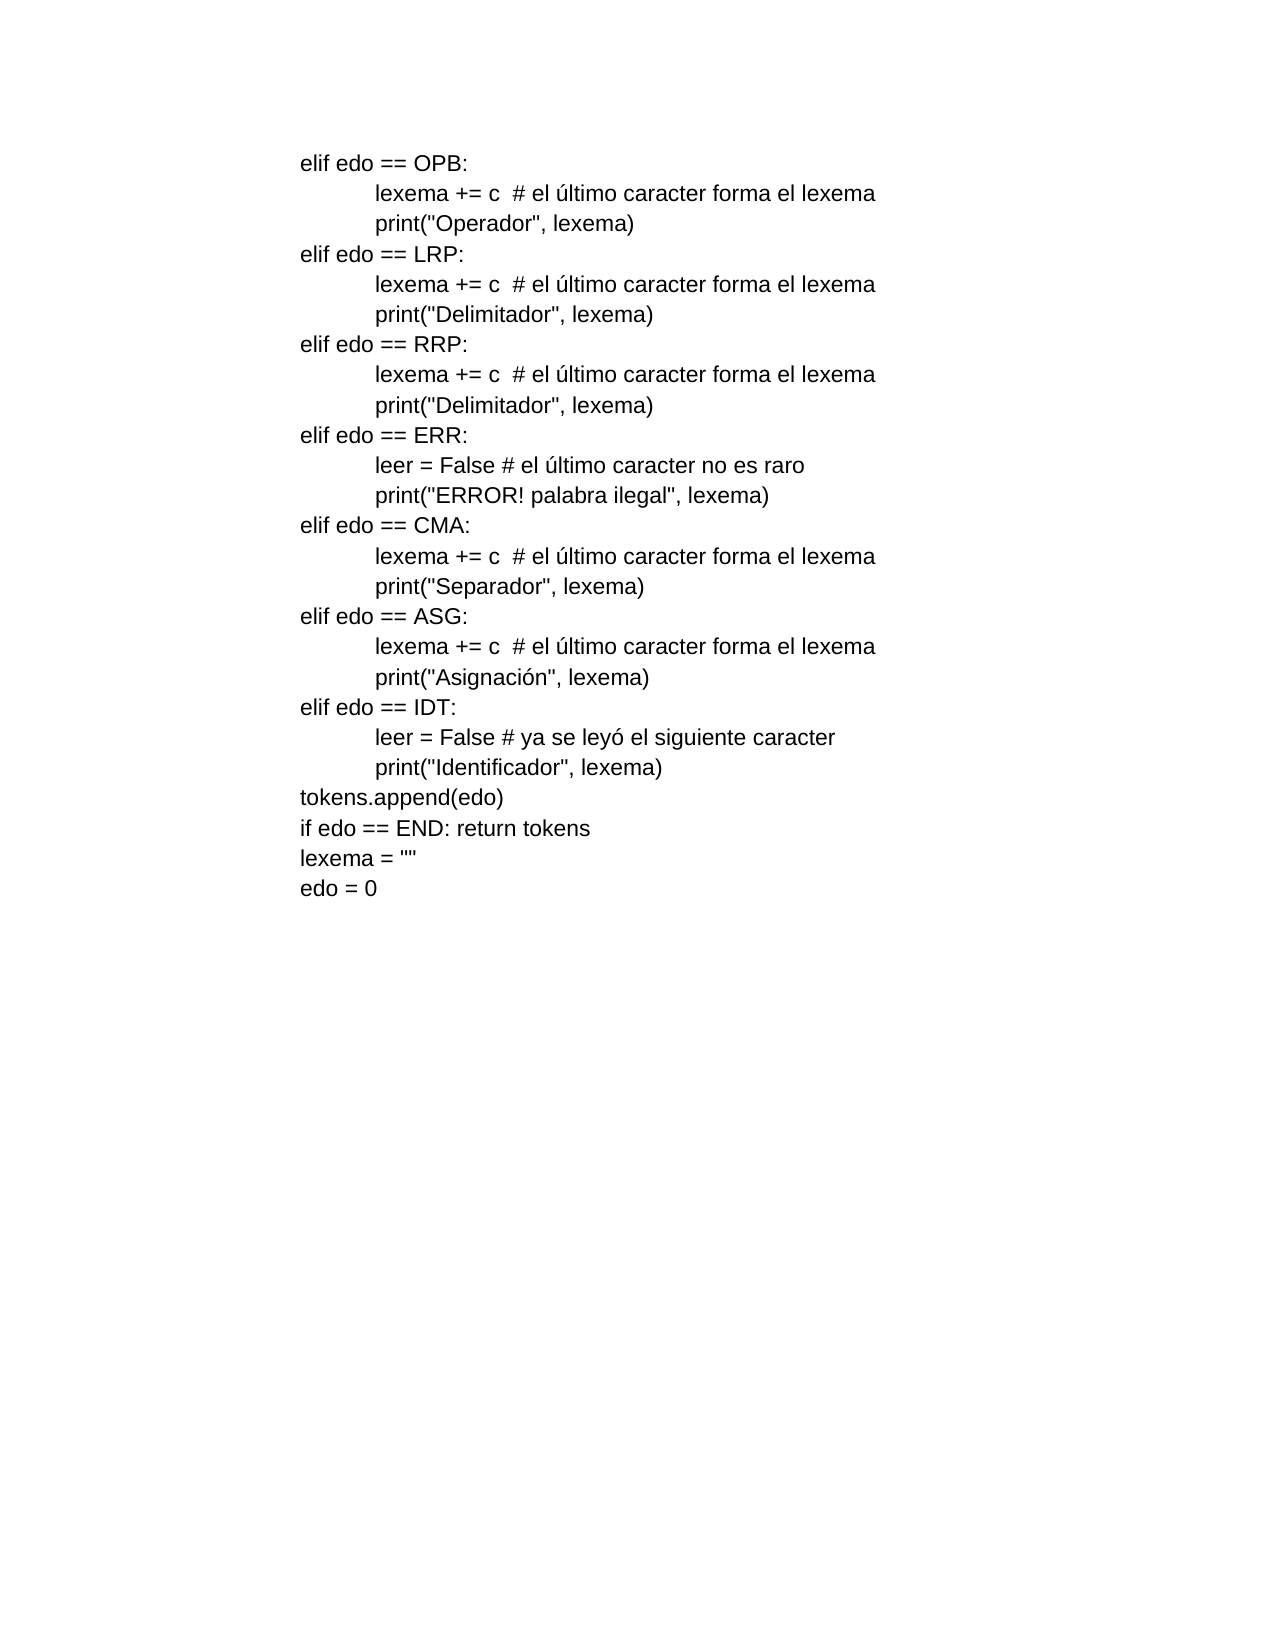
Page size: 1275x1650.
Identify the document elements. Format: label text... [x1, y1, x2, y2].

text elif edo == ERR: [150, 422, 1125, 448]
text if edo == END: return tokens [150, 814, 1125, 841]
text leer = False # ya se leyó el siguiente caracter [150, 724, 1125, 750]
text elif edo == ASG: [150, 603, 1125, 629]
text print("Identificador", lexema) [150, 754, 1125, 781]
text elif edo == RRP: [150, 331, 1125, 358]
text lexema = "" [150, 845, 1125, 871]
text print("Separador", lexema) [150, 573, 1125, 599]
text lexema += c # el último caracter forma el lexema [150, 543, 1125, 569]
text print("Asignación", lexema) [150, 663, 1125, 690]
text tokens.append(edo) [150, 784, 1125, 811]
text lexema += c # el último caracter forma el lexema [150, 361, 1125, 388]
text lexema += c # el último caracter forma el lexema [150, 180, 1125, 207]
text elif edo == LRP: [150, 241, 1125, 267]
text elif edo == CMA: [150, 512, 1125, 539]
text print("Delimitador", lexema) [150, 392, 1125, 418]
text print("Operador", lexema) [150, 210, 1125, 237]
text edo = 0 [150, 875, 1125, 901]
text lexema += c # el último caracter forma el lexema [150, 633, 1125, 660]
text print("ERROR! palabra ilegal", lexema) [150, 482, 1125, 509]
text lexema += c # el último caracter forma el lexema [150, 271, 1125, 297]
text elif edo == OPB: [150, 150, 1125, 176]
text print("Delimitador", lexema) [150, 301, 1125, 327]
text elif edo == IDT: [150, 694, 1125, 720]
text leer = False # el último caracter no es raro [150, 452, 1125, 478]
